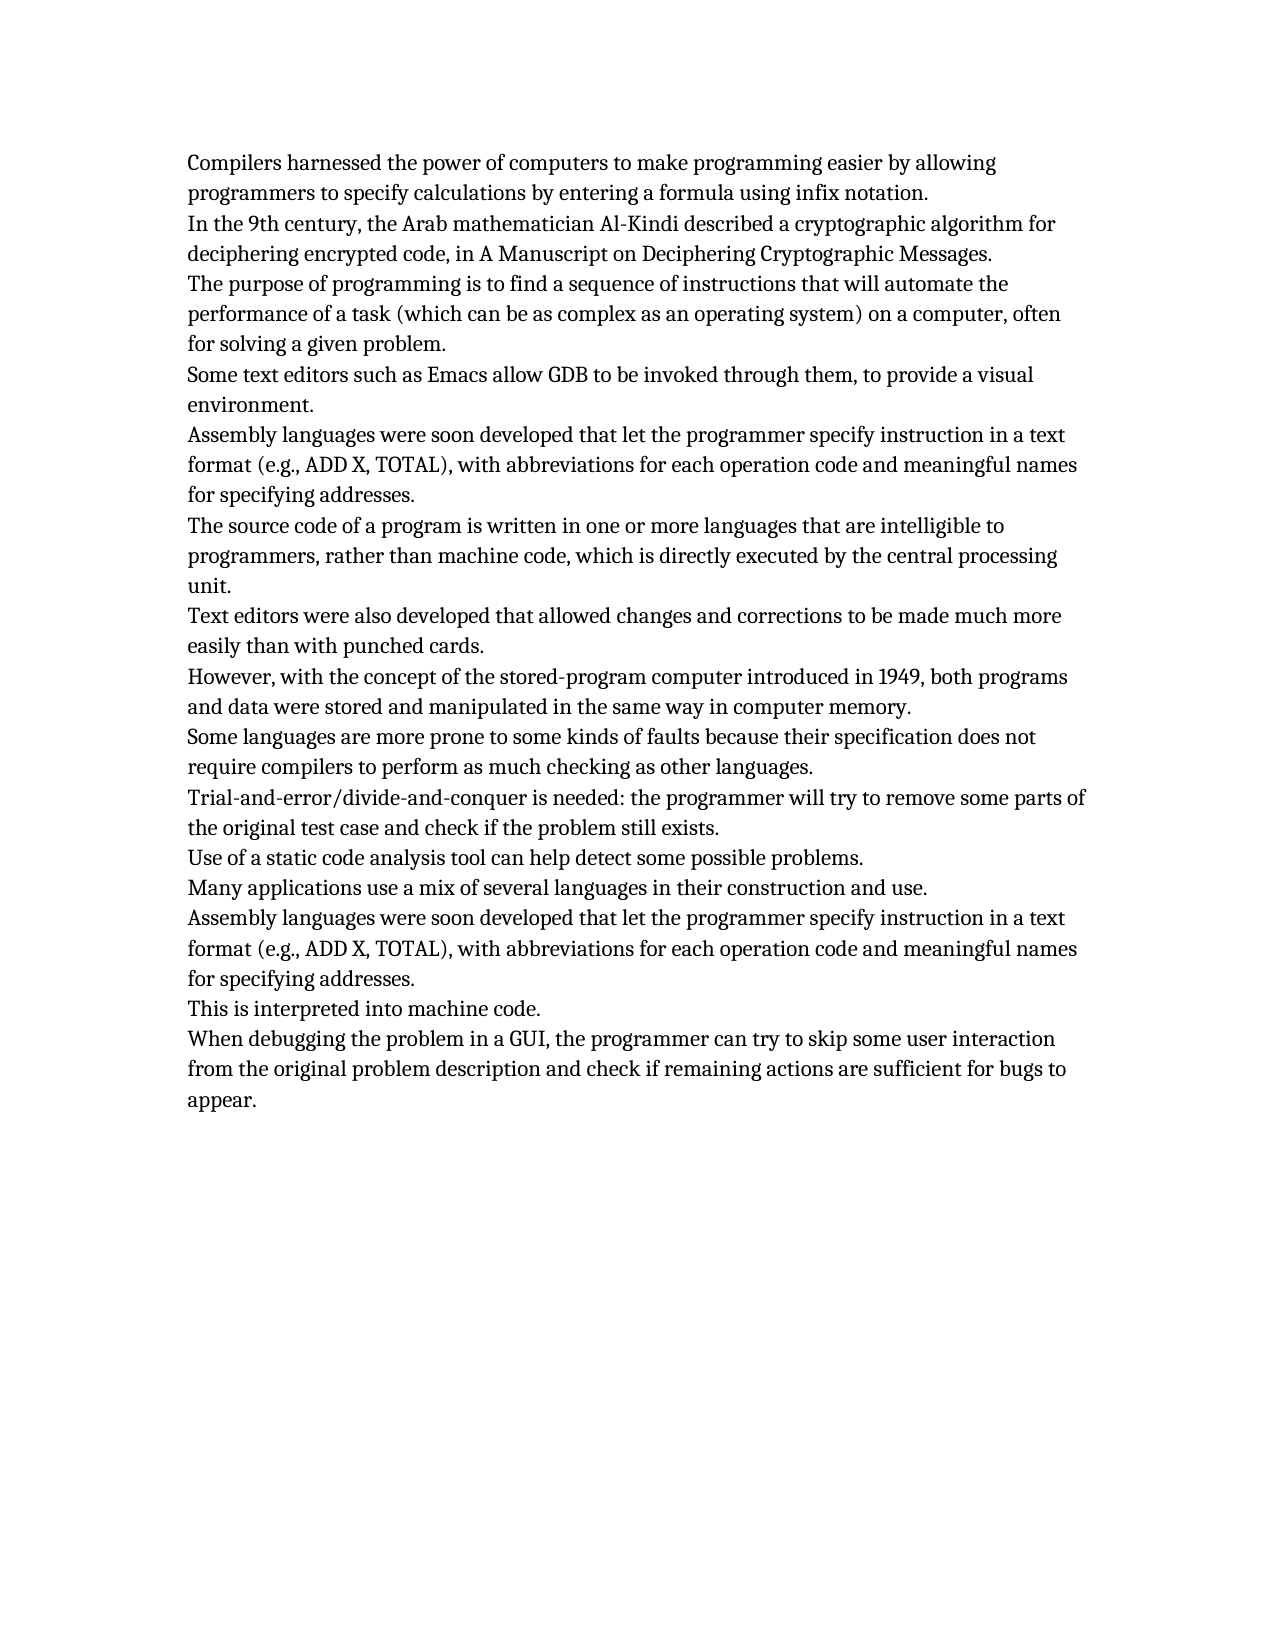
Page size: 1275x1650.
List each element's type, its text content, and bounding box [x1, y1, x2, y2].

text Compilers harnessed the power of computers to make programming easier by allowing programmers to specify calculations by entering a formula using infix notation. In the 9th century, the Arab mathematician Al-Kindi described a cryptographic algorithm for deciphering encrypted code, in A Manuscript on Deciphering Cryptographic Messages. The purpose of programming is to find a sequence of instructions that will automate the performance of a task (which can be as complex as an operating system) on a computer, often for solving a given problem. Some text editors such as Emacs allow GDB to be invoked through them, to provide a visual environment. Assembly languages were soon developed that let the programmer specify instruction in a text format (e.g., ADD X, TOTAL), with abbreviations for each operation code and meaningful names for specifying addresses. The source code of a program is written in one or more languages that are intelligible to programmers, rather than machine code, which is directly executed by the central processing unit. Text editors were also developed that allowed changes and corrections to be made much more easily than with punched cards. However, with the concept of the stored-program computer introduced in 1949, both programs and data were stored and manipulated in the same way in computer memory. Some languages are more prone to some kinds of faults because their specification does not require compilers to perform as much checking as other languages. Trial-and-error/divide-and-conquer is needed: the programmer will try to remove some parts of the original test case and check if the problem still exists. Use of a static code analysis tool can help detect some possible problems. Many applications use a mix of several languages in their construction and use. Assembly languages were soon developed that let the programmer specify instruction in a text format (e.g., ADD X, TOTAL), with abbreviations for each operation code and meaningful names for specifying addresses. This is interpreted into machine code. When debugging the problem in a GUI, the programmer can try to skip some user interaction from the original problem description and check if remaining actions are sufficient for bugs to appear. [187, 150, 1087, 1113]
